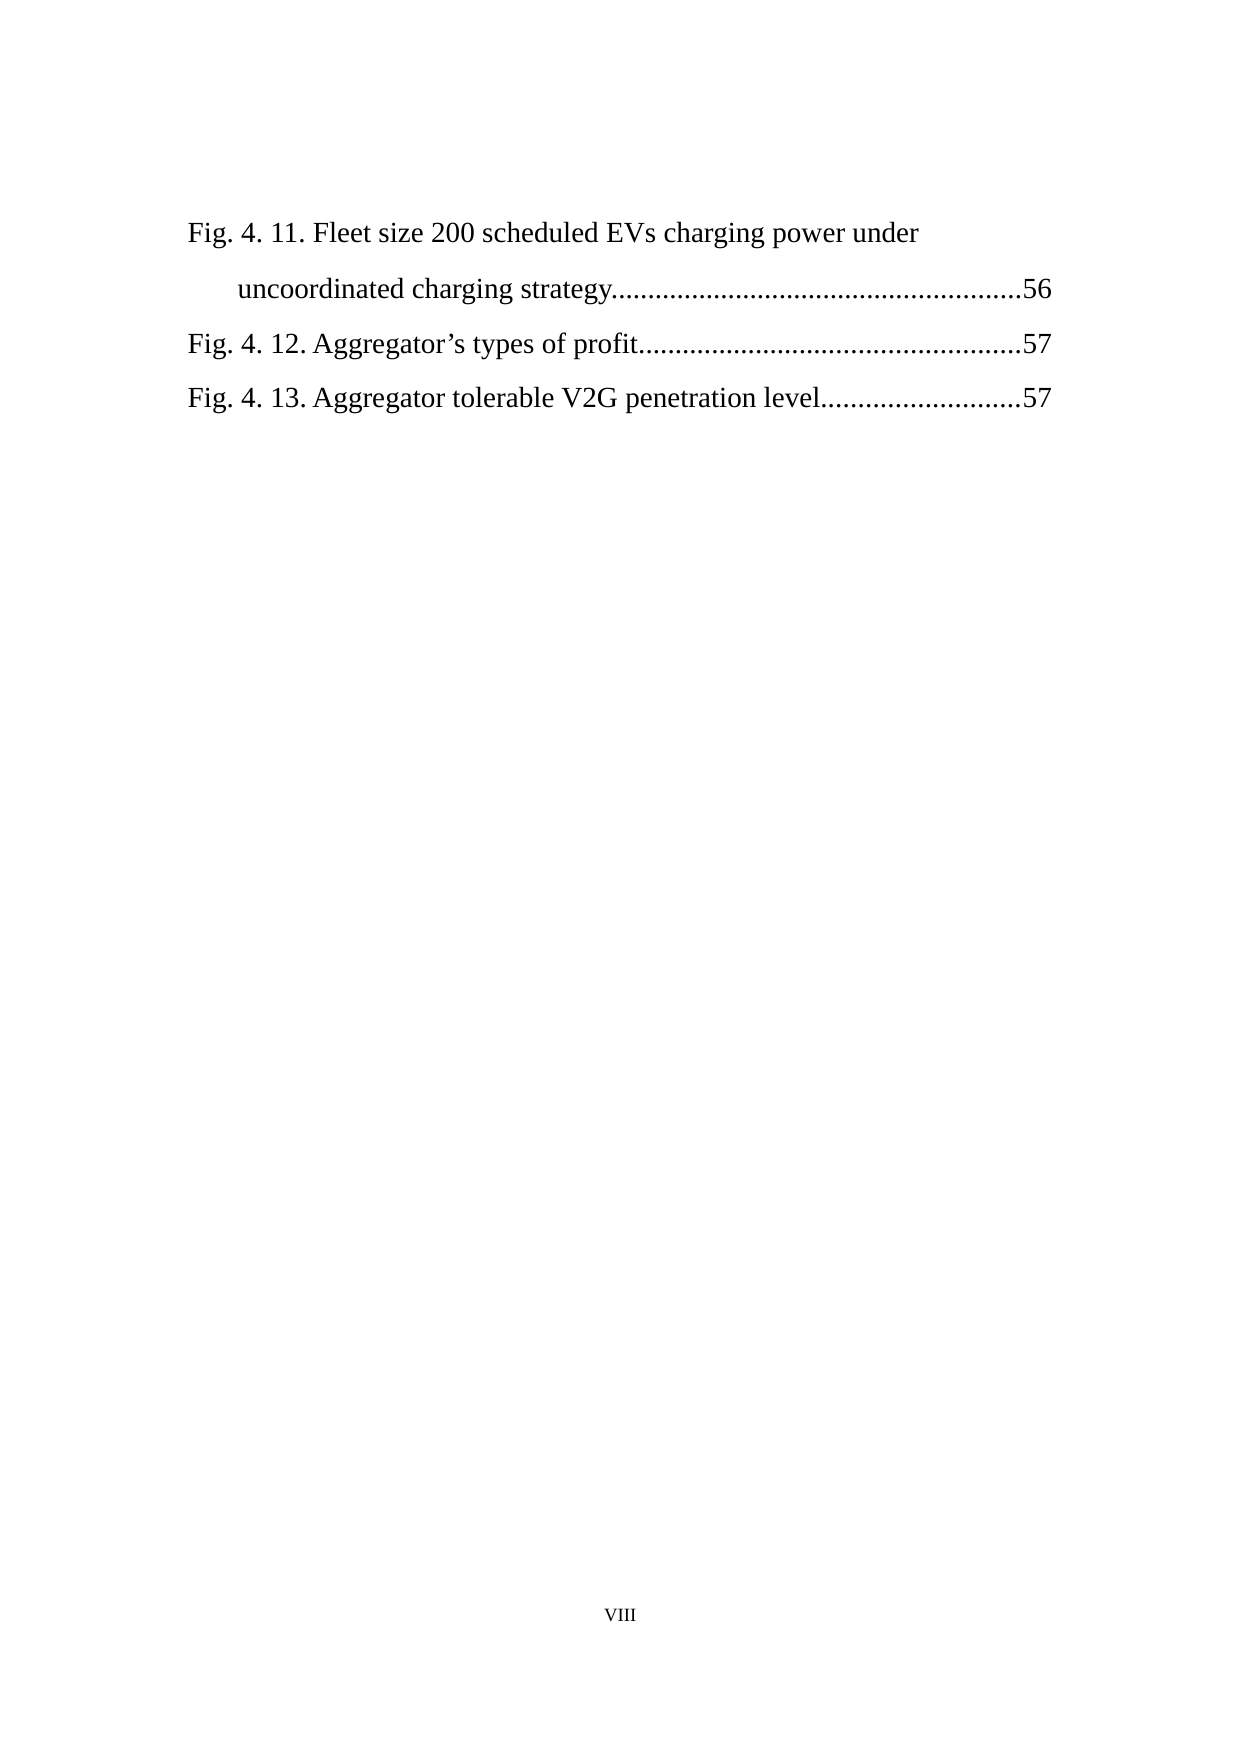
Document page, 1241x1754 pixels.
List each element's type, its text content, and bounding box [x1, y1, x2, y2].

text Fig. 4. 13. Aggregator tolerable V2G penetration level. 57 [187, 378, 1053, 416]
text Fig. 4. 11. Fleet size 200 scheduled EVs charging power under uncoordinated charging strategy. 56 [187, 213, 1053, 307]
text Fig. 4. 12. Aggregator’s types of profit. 57 [187, 324, 1053, 361]
